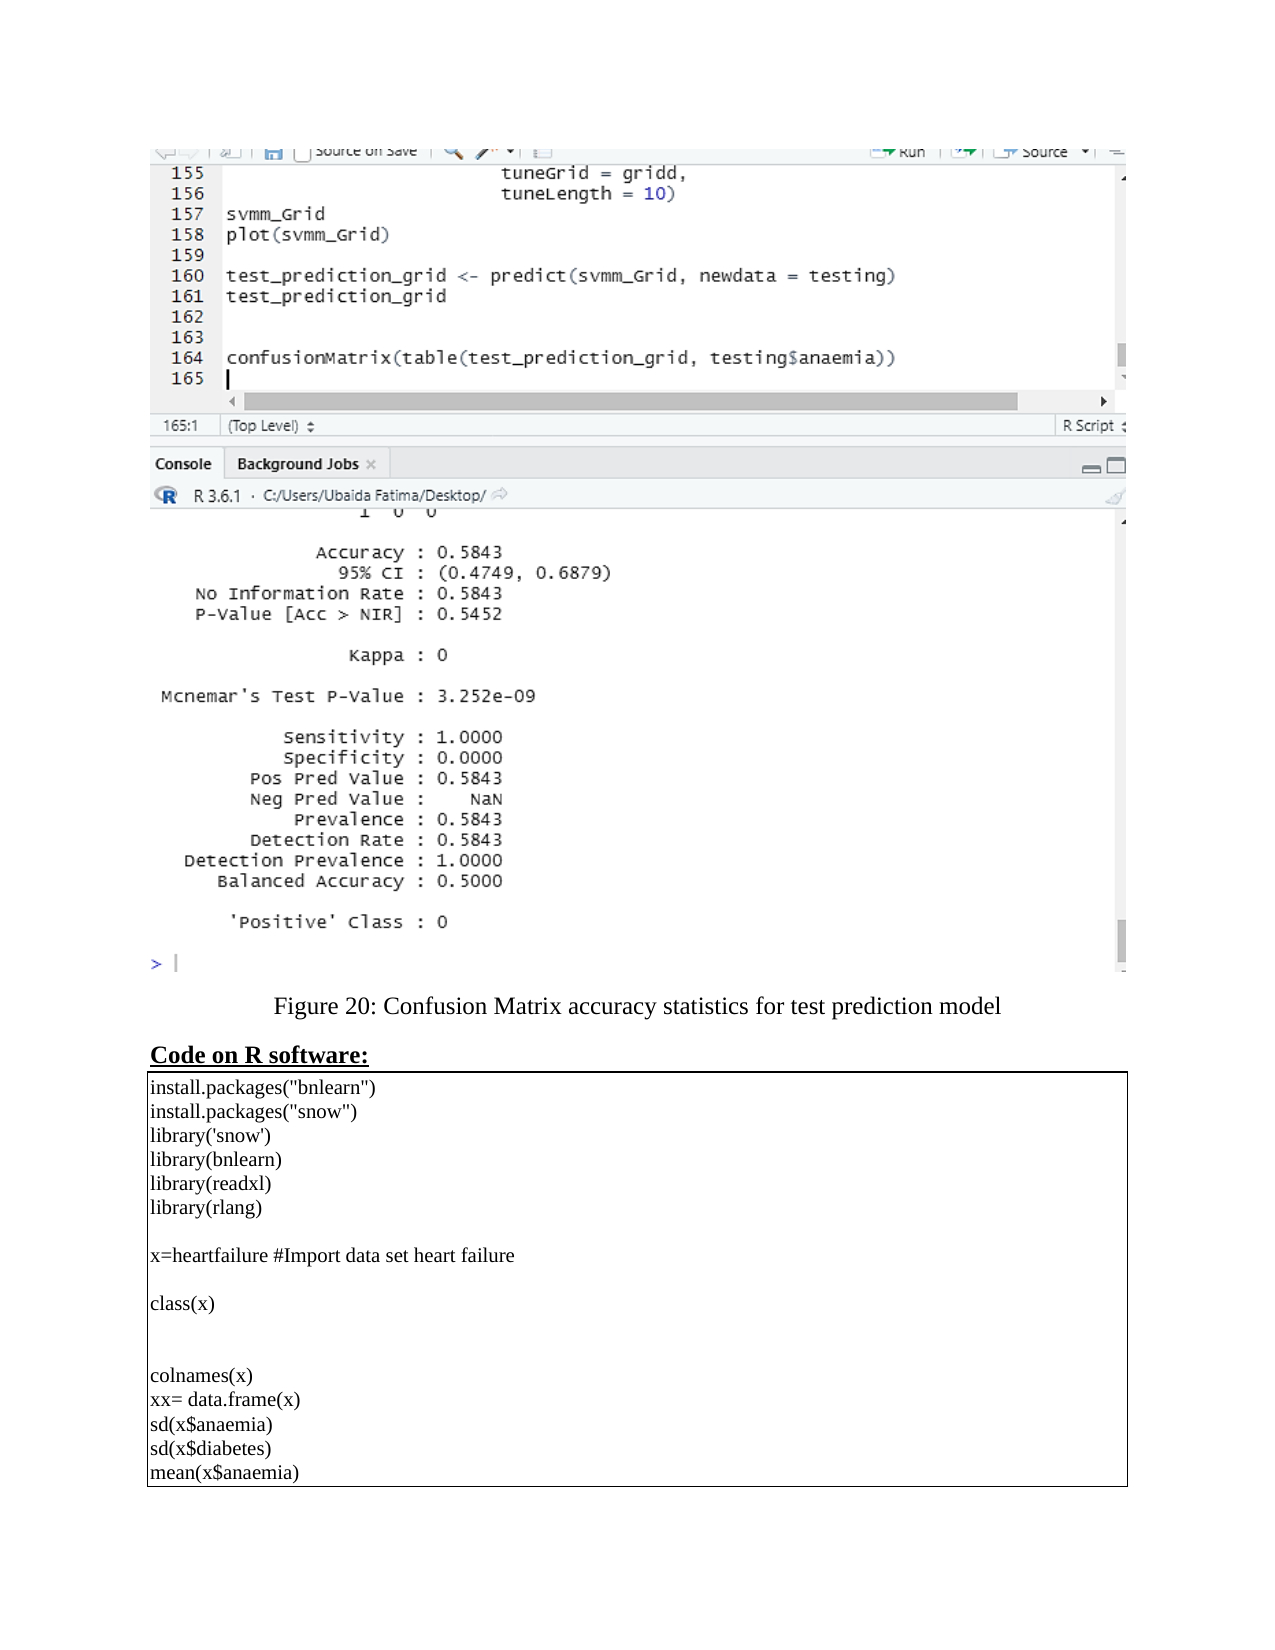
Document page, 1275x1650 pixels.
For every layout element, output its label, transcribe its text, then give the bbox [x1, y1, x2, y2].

text mean(x$anaemia) [148, 1456, 1127, 1486]
text library('snow') [150, 1123, 1125, 1147]
text x=heartfailure #Import data set heart failure [150, 1243, 1125, 1267]
text sd(x$diabetes) [150, 1436, 1125, 1456]
text install.packages("snow") [150, 1099, 1125, 1123]
text library(bnlearn) [150, 1147, 1125, 1171]
text sd(x$anaemia) [150, 1411, 1125, 1436]
text class(x) [150, 1291, 1125, 1315]
text install.packages("bnlearn") [148, 1073, 1127, 1099]
text Figure 20: Confusion Matrix accuracy statistics for test prediction model [150, 991, 1125, 1019]
text colnames(x) [150, 1363, 1125, 1387]
picture [150, 149, 1126, 972]
text Code on R software: [150, 1040, 1125, 1069]
text library(rlang) [150, 1195, 1125, 1219]
text xx= data.frame(x) [150, 1387, 1125, 1411]
text library(readxl) [150, 1171, 1125, 1195]
